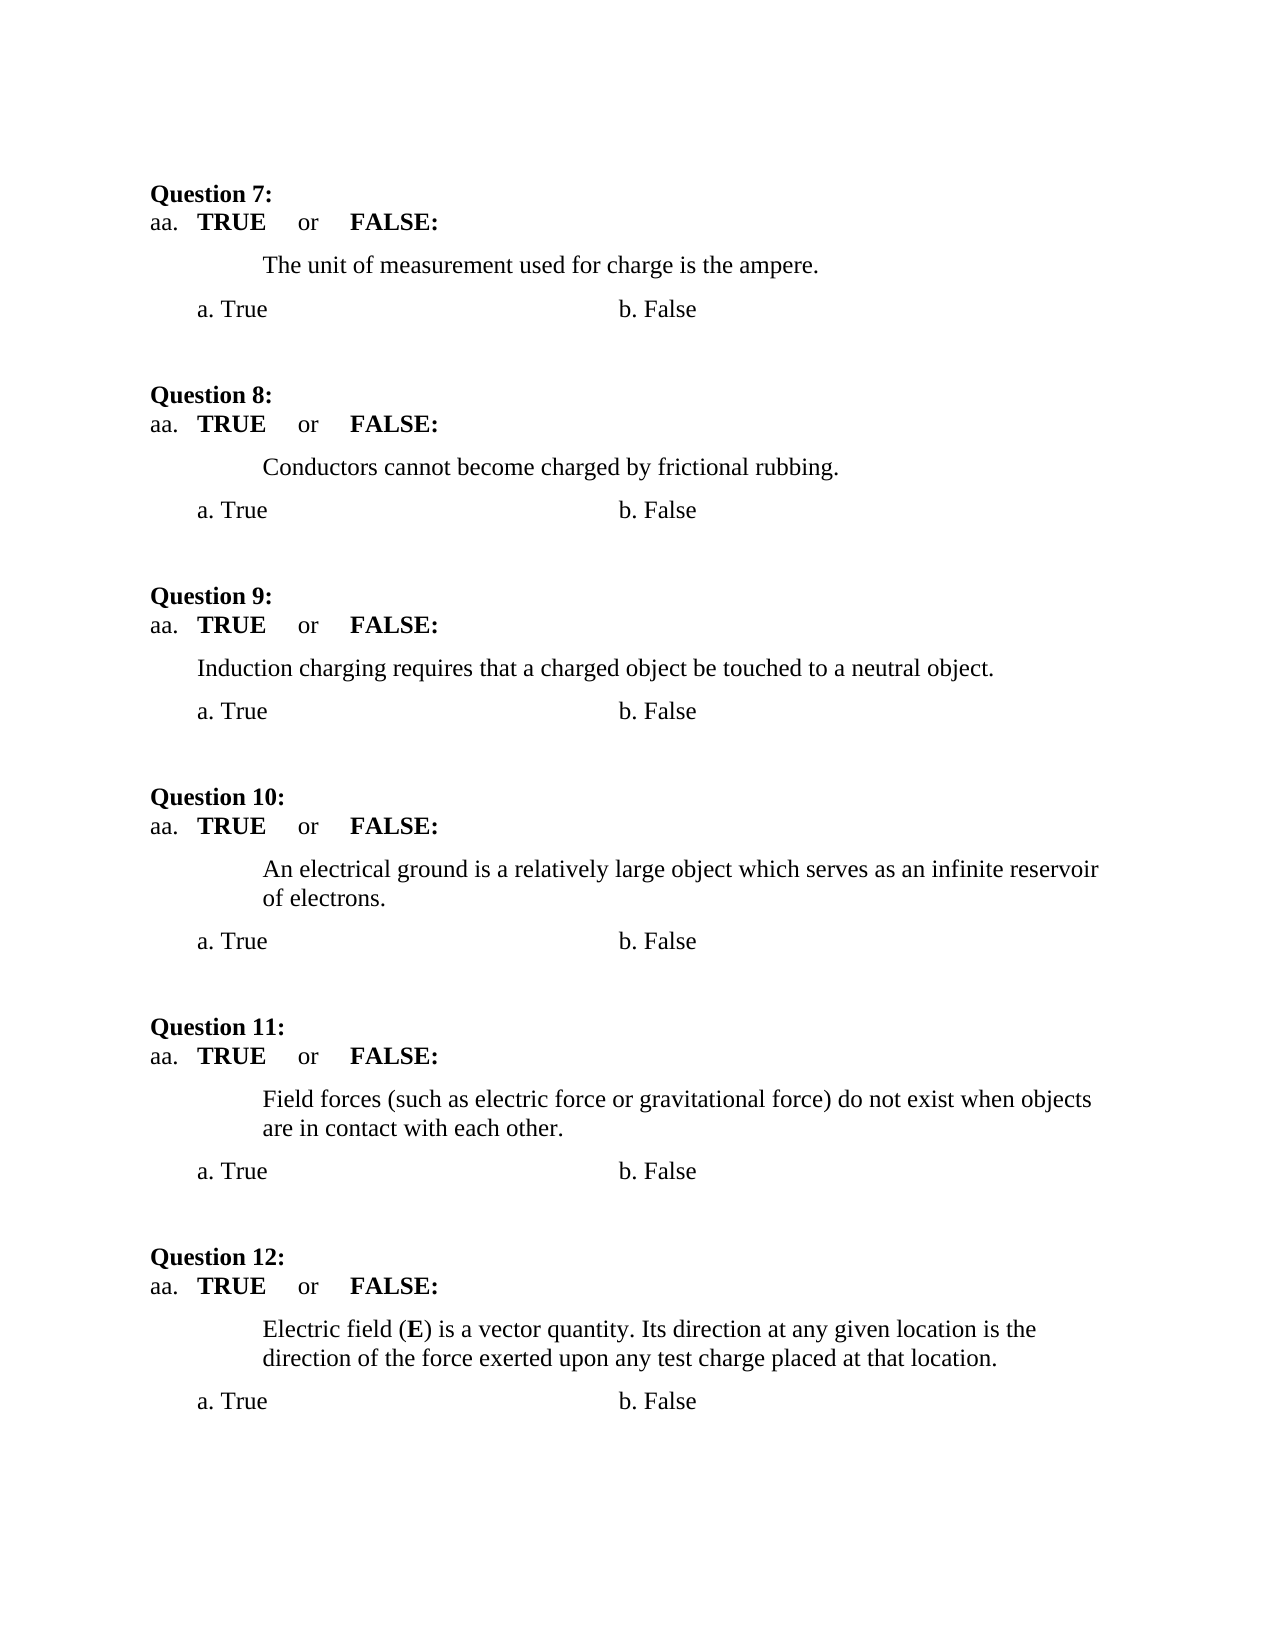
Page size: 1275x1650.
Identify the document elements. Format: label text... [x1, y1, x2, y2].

text aa. TRUE or FALSE: [150, 409, 1125, 437]
text Electric field (E) is a vector quantity. Its direction at any given location is the direction of the force exerted upon any test charge placed at that location. [262, 1314, 1125, 1372]
text Question 7: [150, 179, 1125, 207]
text Question 10: [150, 782, 1125, 811]
text Induction charging requires that a charged object be touched to a neutral object. [197, 653, 1125, 682]
text aa. TRUE or FALSE: [150, 811, 1125, 840]
text a. True b. False [197, 294, 1125, 322]
text aa. TRUE or FALSE: [150, 1041, 1125, 1070]
text a. True b. False [197, 696, 1125, 725]
text a. True b. False [197, 1386, 1125, 1415]
text aa. TRUE or FALSE: [150, 1271, 1125, 1300]
text aa. TRUE or FALSE: [150, 610, 1125, 639]
text aa. TRUE or FALSE: [150, 207, 1125, 236]
text Question 11: [150, 1012, 1125, 1041]
text Question 12: [150, 1242, 1125, 1271]
text a. True b. False [197, 1156, 1125, 1185]
text The unit of measurement used for charge is the ampere. [262, 251, 1125, 279]
text a. True b. False [197, 495, 1125, 524]
text Field forces (such as electric force or gravitational force) do not exist when objects are in contact with each other. [262, 1084, 1125, 1142]
text An electrical ground is a relatively large object which serves as an infinite reservoir of electrons. [262, 854, 1125, 912]
text a. True b. False [197, 926, 1125, 955]
text Question 9: [150, 581, 1125, 610]
text Conductors cannot become charged by frictional rubbing. [262, 452, 1125, 481]
text Question 8: [150, 380, 1125, 409]
